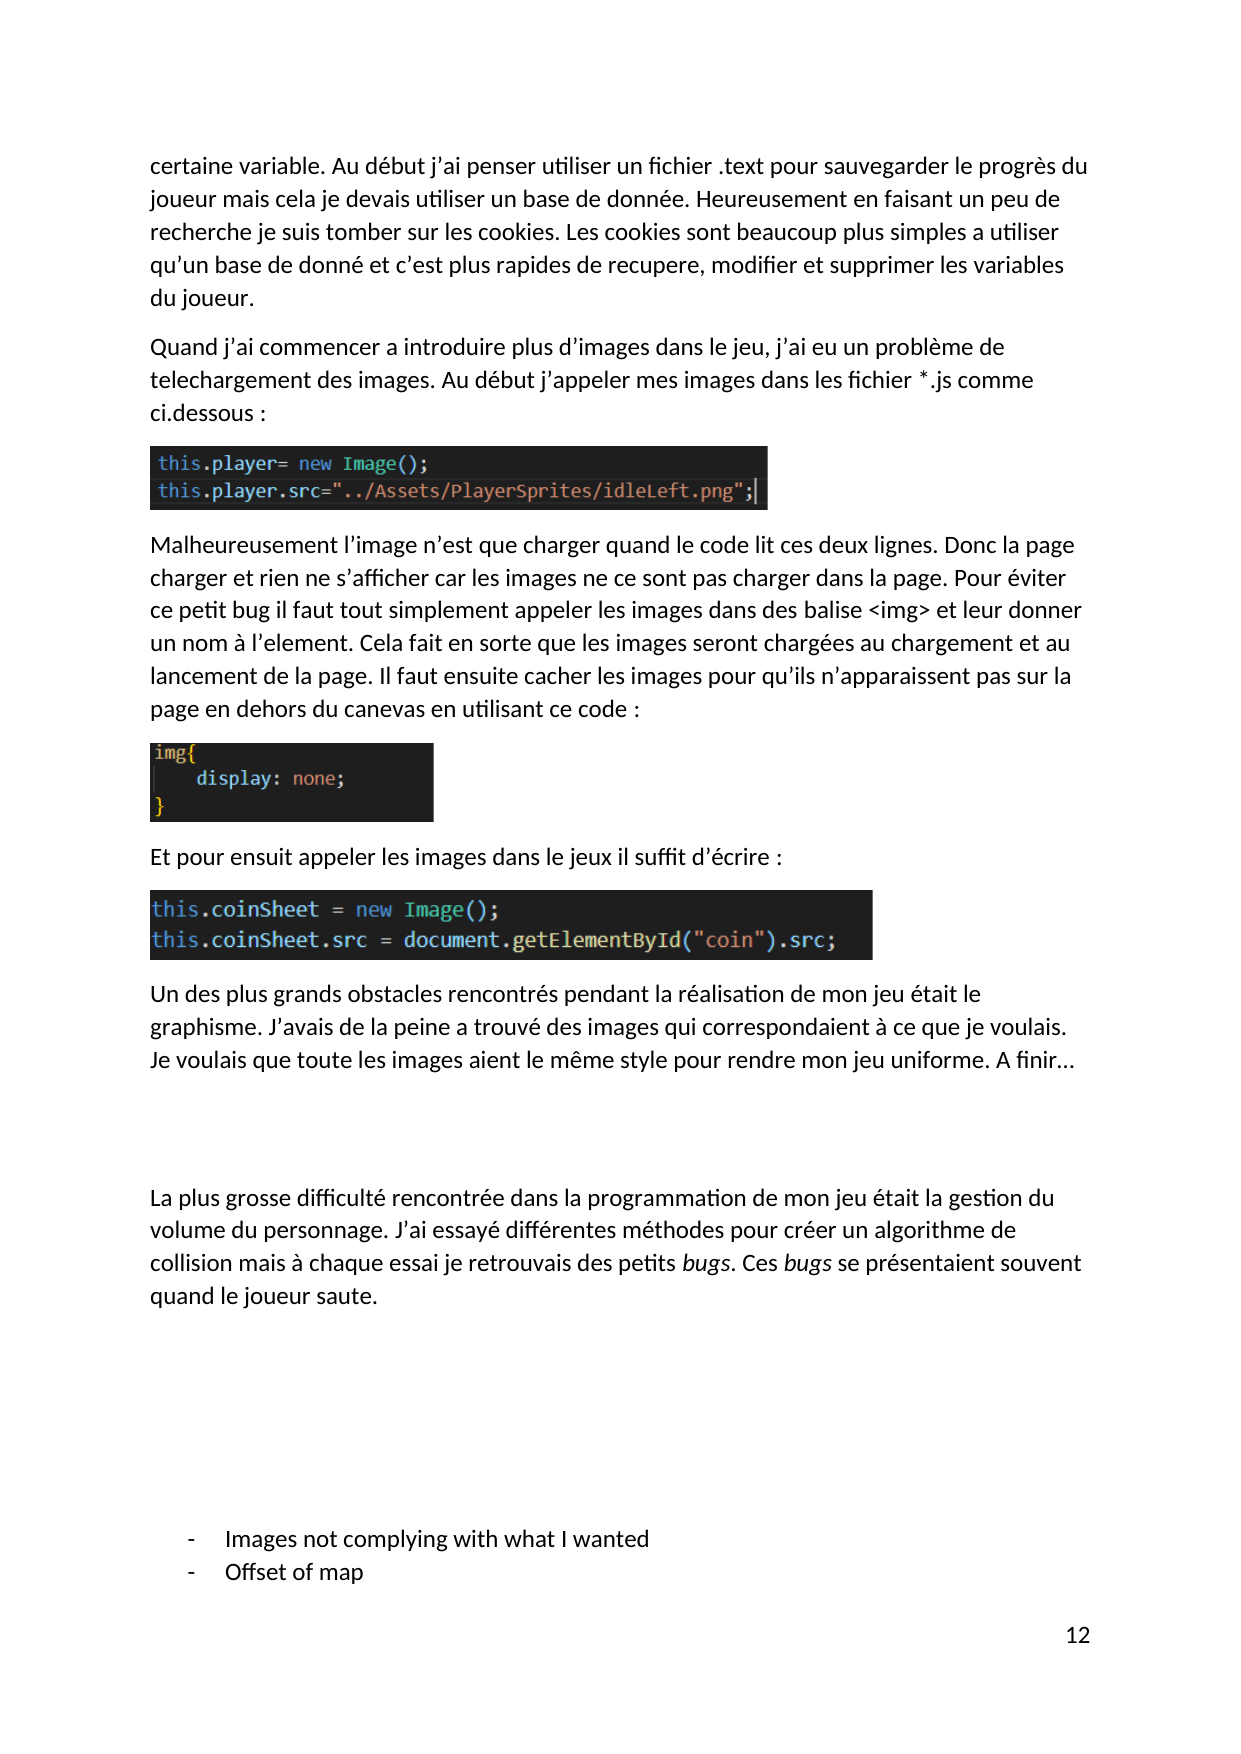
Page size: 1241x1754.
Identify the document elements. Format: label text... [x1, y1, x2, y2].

text Malheureusement l’image n’est que charger quand le code lit ces deux lignes. Donc la page charger et rien ne s’afficher car les images ne ce sont pas charger dans la page. Pour éviter ce petit bug il faut tout simplement appeler les images dans des balise <img> et leur donner un nom à l’element. Cela fait en sorte que les images seront chargées au chargement et au lancement de la page. Il faut ensuite cacher les images pour qu’ils n’apparaissent pas sur la page en dehors du canevas en utilisant ce code : [150, 529, 1090, 724]
text La plus grosse difficulté rencontrée dans la programmation de mon jeu était la gestion du volume du personnage. J’ai essayé différentes méthodes pour créer un algorithme de collision mais à chaque essai je retrouvais des petits bugs. Ces bugs se présentaient souvent quand le joueur saute. [150, 1182, 1090, 1311]
list Offset of map [187, 1556, 1090, 1586]
list Images not complying with what I wanted [187, 1523, 1090, 1553]
picture [150, 743, 434, 822]
text Et pour ensuit appeler les images dans le jeux il suffit d’écrire : [150, 841, 1090, 871]
text Un des plus grands obstacles rencontrés pendant la réalisation de mon jeu était le graphisme. J’avais de la peine a trouvé des images qui correspondaient à ce que je voulais. Je voulais que toute les images aient le même style pour rendre mon jeu uniforme. A finir… [150, 978, 1090, 1074]
picture [150, 446, 768, 510]
picture [150, 890, 873, 960]
text Quand j’ai commencer a introduire plus d’images dans le jeu, j’ai eu un problème de telechargement des images. Au début j’appeler mes images dans les fichier *.js comme ci.dessous : [150, 331, 1090, 428]
